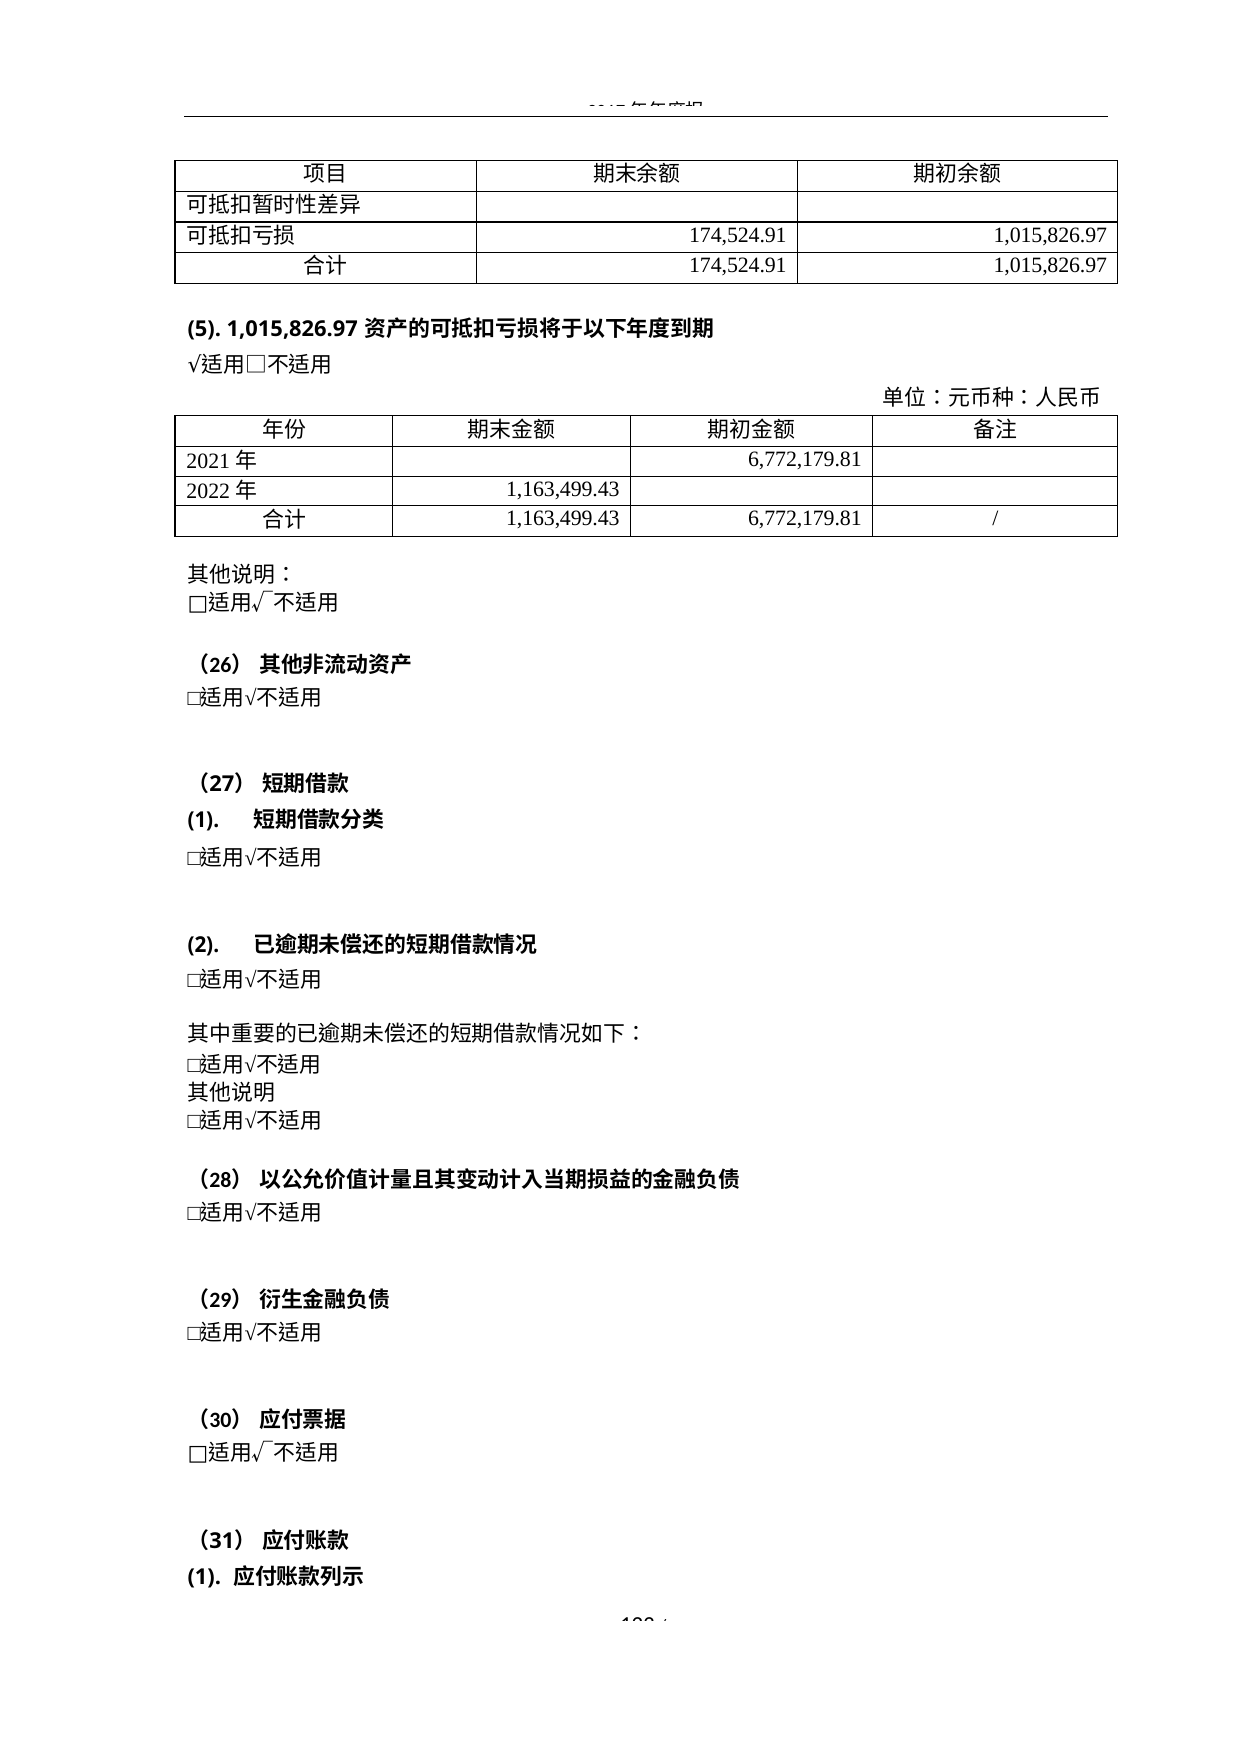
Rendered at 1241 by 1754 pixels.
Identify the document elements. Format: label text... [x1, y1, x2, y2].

subtitle （27） 短期借款 (1). 短期借款分类 [187, 768, 385, 834]
subtitle (2). 已逾期未偿还的短期借款情况 [187, 929, 875, 958]
subtitle (5). 1,015,826.97 资产的可抵扣亏损将于以下年度到期 [187, 313, 739, 343]
subtitle （29） 衍生金融负债 [187, 1284, 875, 1314]
text 其中重要的已逾期未偿还的短期借款情况如下： [187, 1018, 875, 1047]
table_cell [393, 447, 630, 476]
text √适用□不适用 [187, 348, 739, 378]
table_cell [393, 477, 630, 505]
text 其他说明： [187, 559, 875, 588]
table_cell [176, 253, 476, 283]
subtitle （30） 应付票据 [187, 1404, 875, 1433]
subtitle （31） 应付账款 (1). 应付账款列示 [187, 1525, 382, 1591]
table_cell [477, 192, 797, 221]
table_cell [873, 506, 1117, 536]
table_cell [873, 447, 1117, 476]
text □适用√不适用 [187, 1437, 875, 1467]
text □适用√不适用 [187, 1317, 875, 1347]
text □适用√不适用 [187, 588, 875, 616]
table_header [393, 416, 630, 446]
text □适用√不适用 [187, 681, 875, 711]
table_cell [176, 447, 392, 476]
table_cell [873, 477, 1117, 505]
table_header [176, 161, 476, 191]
text 单位：元币种：人民币 [882, 382, 1132, 412]
text □适用√不适用 [187, 1197, 875, 1227]
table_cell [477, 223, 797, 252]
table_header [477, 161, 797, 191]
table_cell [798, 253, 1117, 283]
text □适用√不适用 [187, 1106, 875, 1134]
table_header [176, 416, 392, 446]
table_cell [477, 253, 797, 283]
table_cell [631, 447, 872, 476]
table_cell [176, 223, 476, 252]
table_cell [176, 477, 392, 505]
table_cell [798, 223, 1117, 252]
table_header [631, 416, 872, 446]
subtitle （28） 以公允价值计量且其变动计入当期损益的金融负债 [187, 1164, 875, 1194]
text □适用√不适用 [187, 842, 875, 872]
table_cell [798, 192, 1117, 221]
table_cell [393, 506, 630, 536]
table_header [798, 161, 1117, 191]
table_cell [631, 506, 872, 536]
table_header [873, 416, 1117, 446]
subtitle （26） 其他非流动资产 [187, 649, 875, 678]
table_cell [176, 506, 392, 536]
text □适用√不适用 其他说明 [187, 1049, 322, 1106]
text □适用√不适用 [187, 964, 875, 994]
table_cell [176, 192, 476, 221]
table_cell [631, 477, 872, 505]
